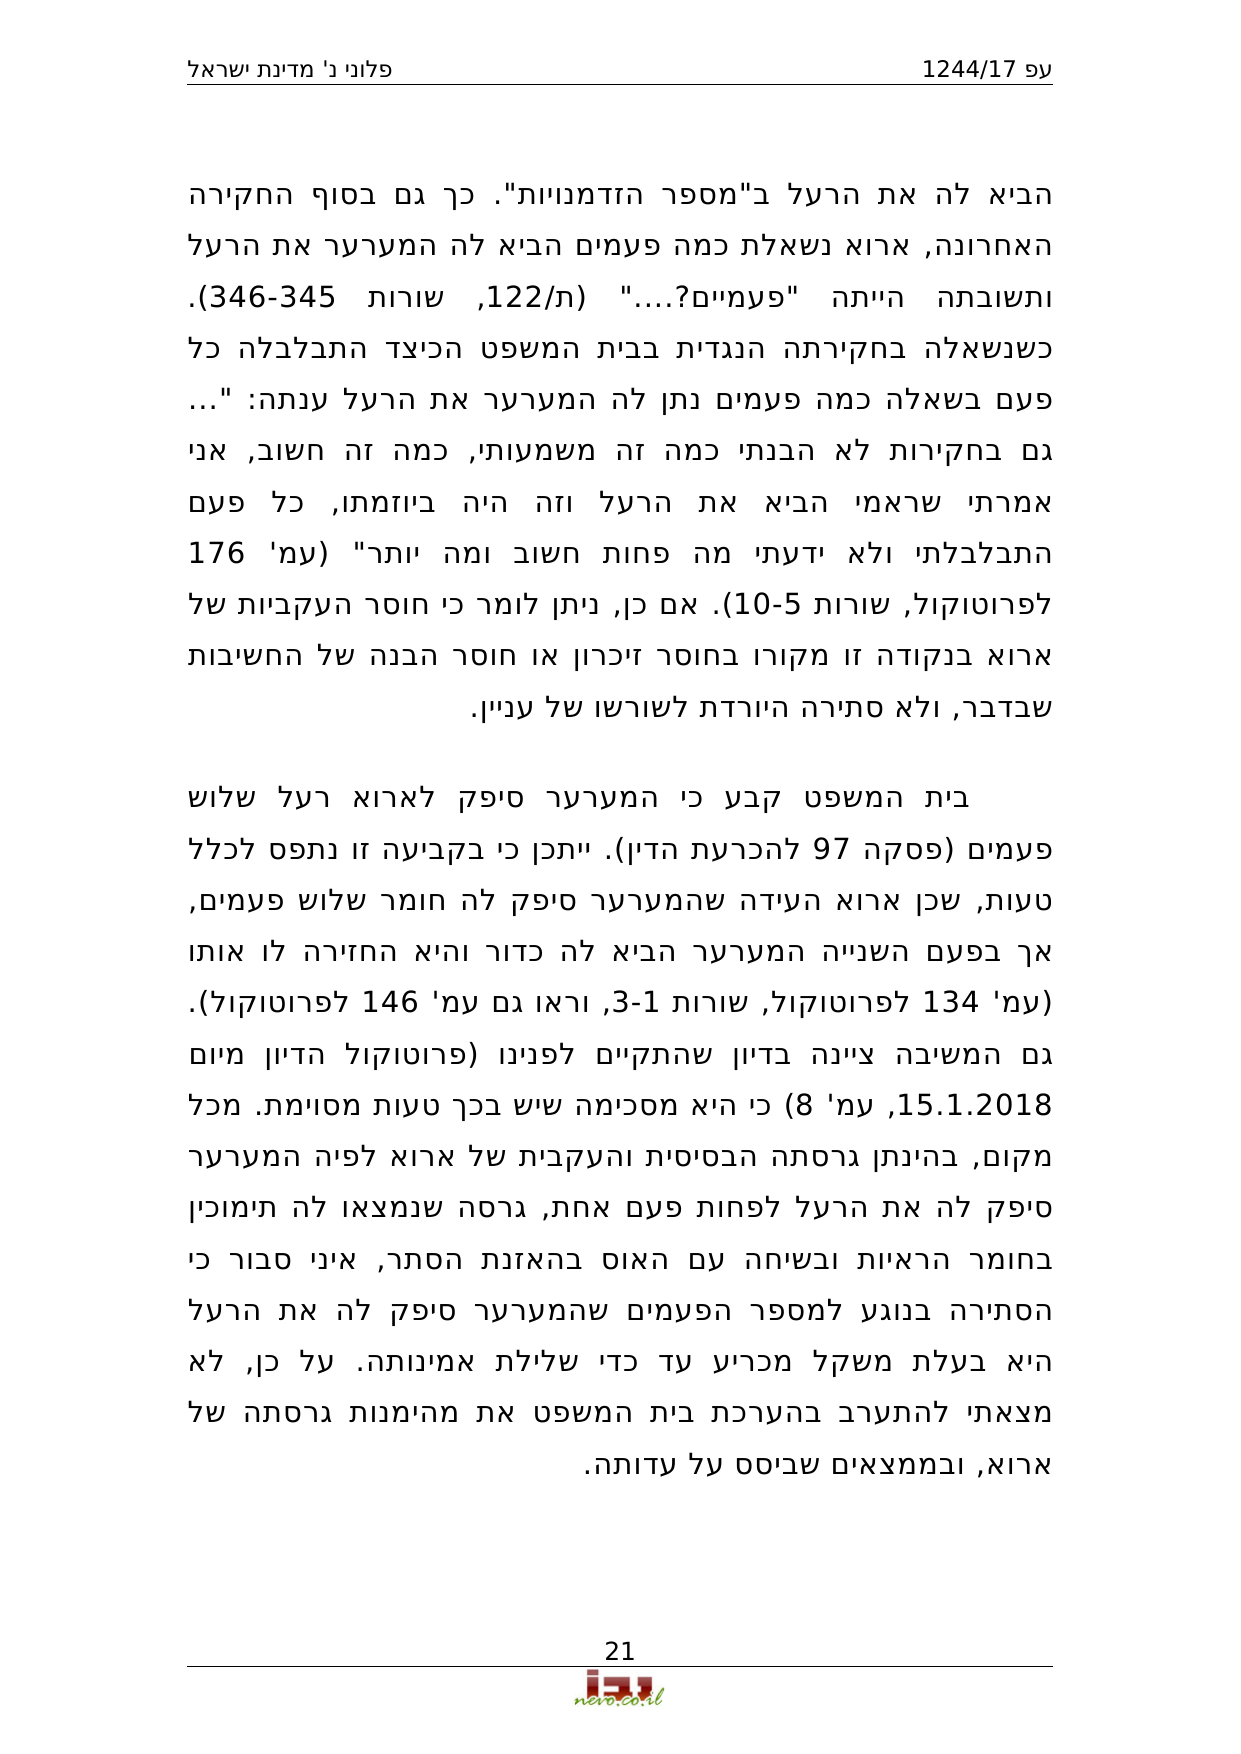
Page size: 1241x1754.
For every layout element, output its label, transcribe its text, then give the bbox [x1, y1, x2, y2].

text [187, 177, 1053, 724]
text בית המשפט קבע כי המערער סיפק לארוא רעל שלוש פעמים (פסקה 97 להכרעת הדין). ייתכן כי בקביעה זו נתפס לכלל טעות, שכן ארוא העידה שהמערער סיפק לה חומר שלוש פעמים, אך בפעם השנייה המערער הביא לה כדור והיא החזירה לו אותו (עמ' 134 לפרוטוקול, שורות 3-1, וראו גם עמ' 146 לפרוטוקול). גם המשיבה ציינה בדיון שהתקיים לפנינו (פרוטוקול הדיון מיום 15.1.2018, עמ' 8) כי היא מסכימה שיש בכך טעות מסוימת. מכל מקום, בהינתן גרסתה הבסיסית והעקבית של ארוא לפיה המערער סיפק לה את הרעל לפחות פעם אחת, גרסה שנמצאו לה תימוכין בחומר הראיות ובשיחה עם האוס בהאזנת הסתר, איני סבור כי הסתירה בנוגע למספר הפעמים שהמערער סיפק לה את הרעל היא בעלת משקל מכריע עד כדי שלילת אמינותה. על כן, לא מצאתי להתערב בהערכת בית המשפט את מהימנות גרסתה של ארוא, ובממצאים שביסס על עדותה. [187, 781, 1053, 1481]
picture [574, 1669, 666, 1707]
